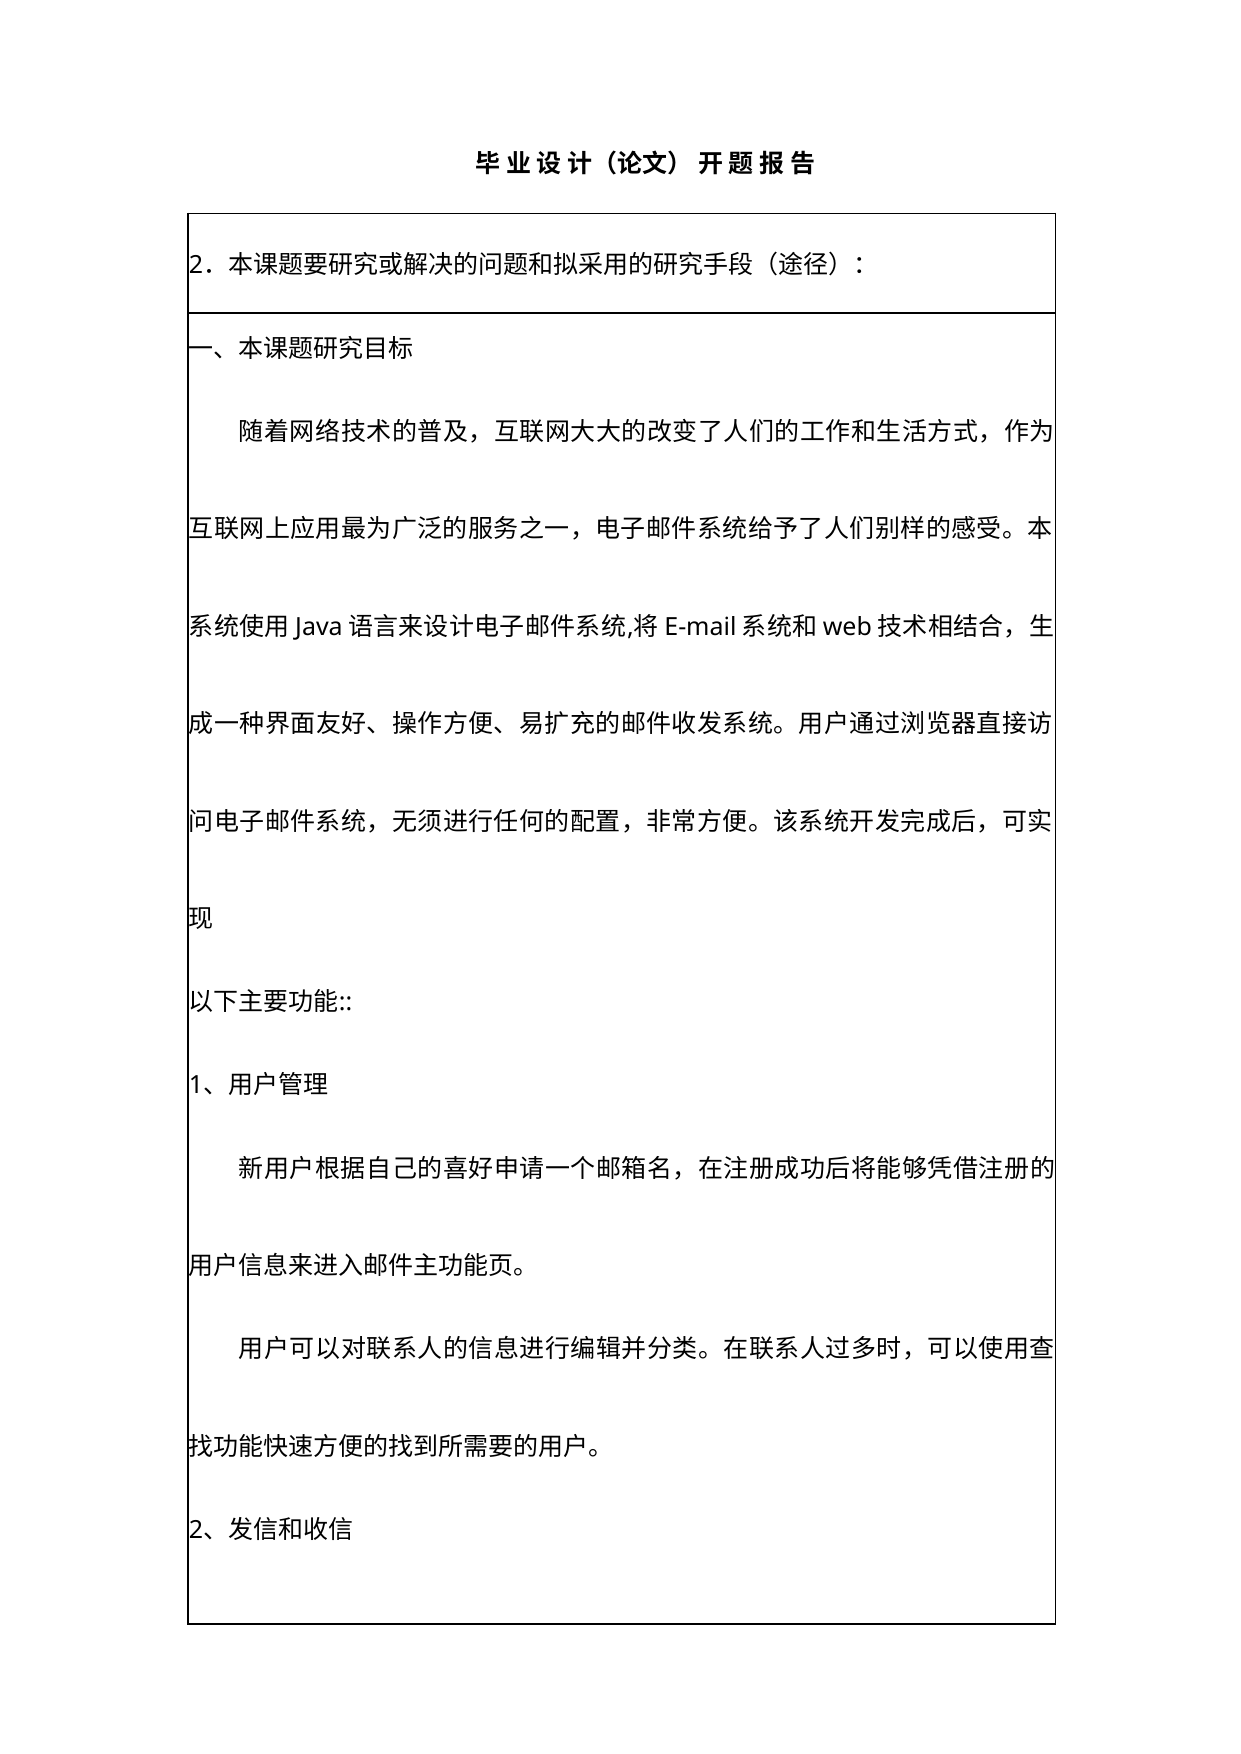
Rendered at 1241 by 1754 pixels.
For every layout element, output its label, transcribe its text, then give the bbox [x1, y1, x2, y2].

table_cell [189, 314, 1055, 1623]
table_header 2．本课题要研究或解决的问题和拟采用的研究手段（途径）： [189, 214, 1055, 312]
text 毕 业 设 计（论文） 开 题 报 告 [187, 129, 1053, 194]
